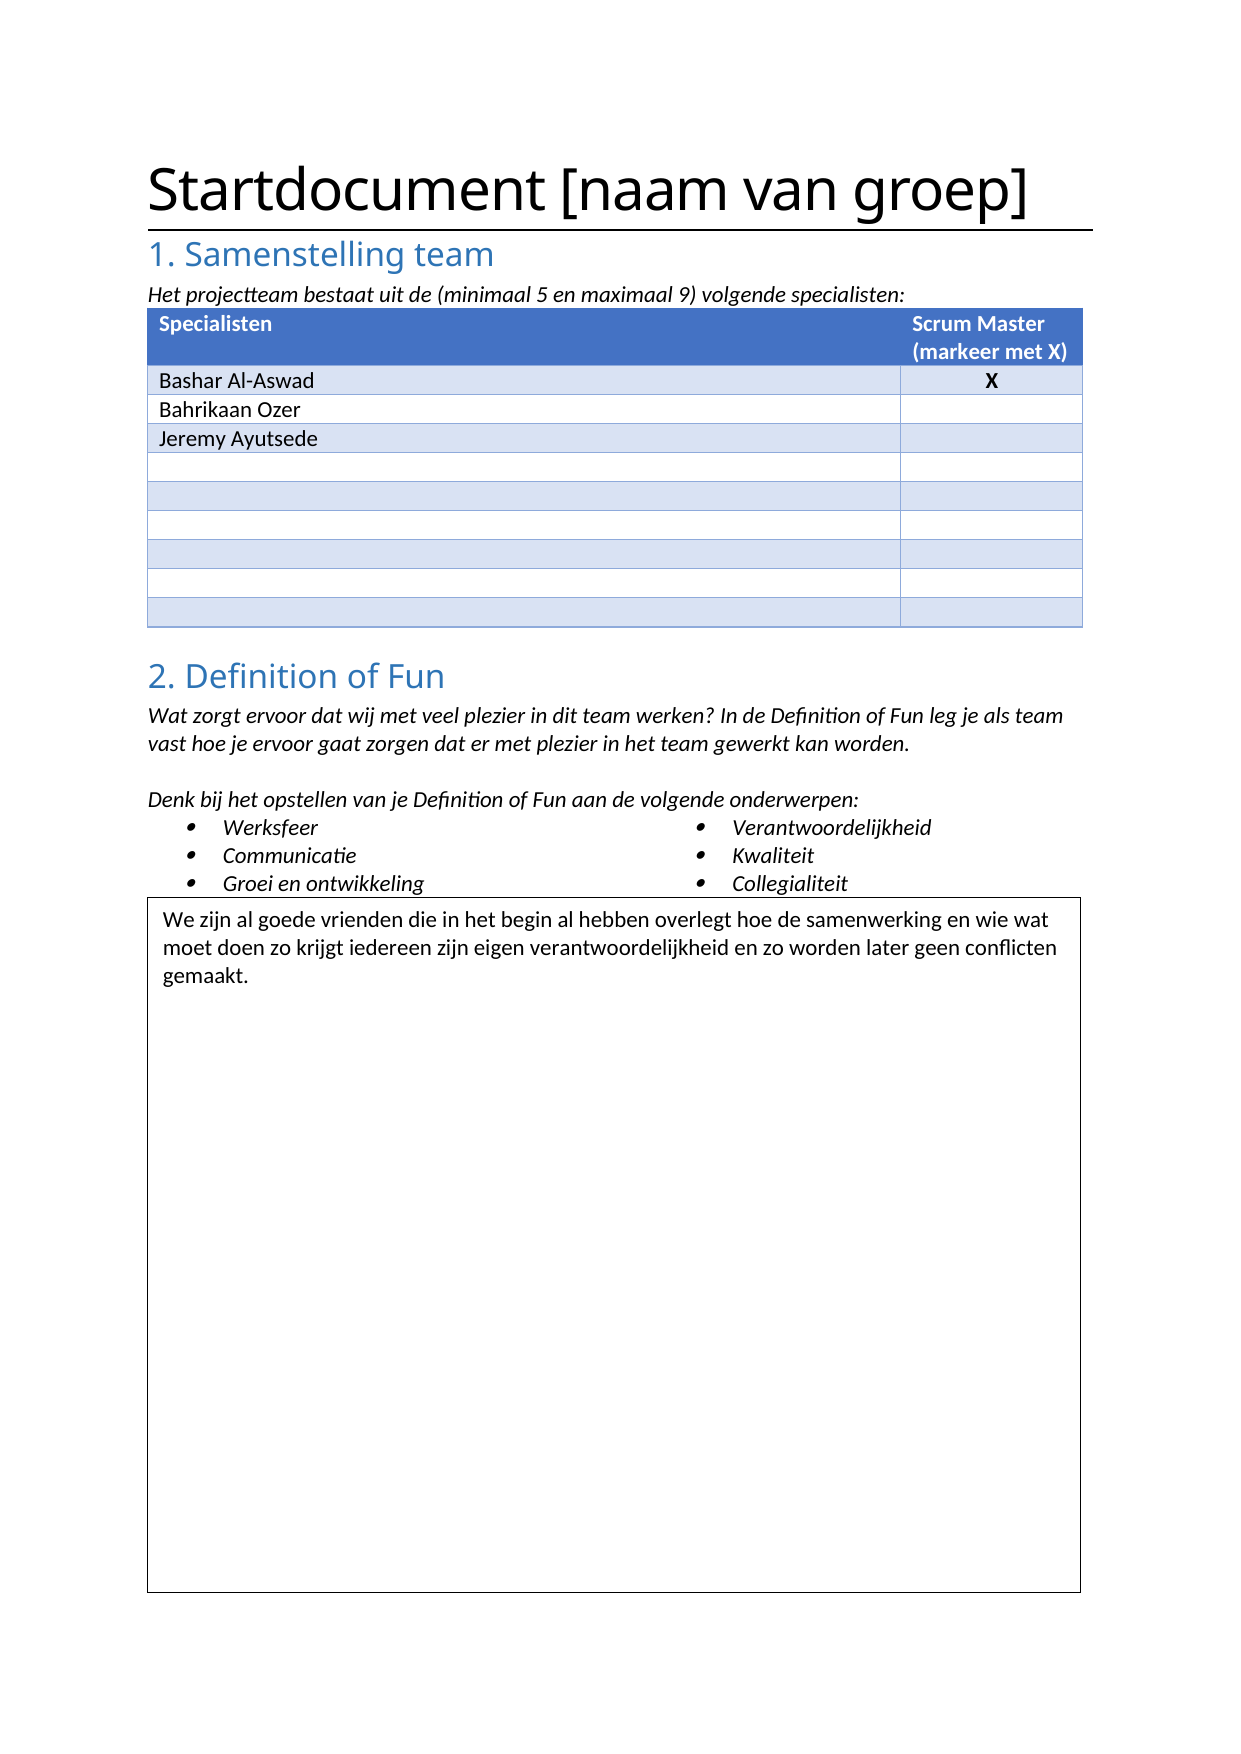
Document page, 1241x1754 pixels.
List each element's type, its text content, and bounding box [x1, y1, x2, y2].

table_cell [148, 598, 900, 626]
table_cell [901, 395, 1082, 423]
list Groei en ontwikkeling [185, 869, 583, 897]
list Collegialiteit [694, 869, 1093, 897]
list Kwaliteit [694, 841, 1093, 869]
list Verantwoordelijkheid [694, 813, 1093, 841]
table_cell [148, 511, 900, 539]
table_cell Jeremy Ayutsede [148, 424, 900, 452]
table_cell [148, 482, 900, 510]
table_cell [148, 453, 900, 481]
table_cell X [901, 366, 1082, 394]
text Het projectteam bestaat uit de (minimaal 5 en maximaal 9) volgende specialisten: [148, 280, 1093, 308]
table_header Scrum Master (markeer met X) [901, 309, 1082, 365]
list Werksfeer [185, 813, 583, 841]
table_cell [901, 424, 1082, 452]
table_cell [901, 511, 1082, 539]
table_cell [901, 598, 1082, 626]
table_cell [901, 569, 1082, 597]
table_cell [901, 540, 1082, 568]
list Communicatie [185, 841, 583, 869]
table_cell Bahrikaan Ozer [148, 395, 900, 423]
table_cell [901, 453, 1082, 481]
subtitle 2. Definition of Fun [148, 652, 1093, 698]
table_cell [148, 540, 900, 568]
text Denk bij het opstellen van je Definition of Fun aan de volgende onderwerpen: [148, 785, 1093, 813]
table_cell [148, 569, 900, 597]
table_header Specialisten [148, 309, 900, 365]
table_cell Bashar Al-Aswad [148, 366, 900, 394]
title Startdocument [naam van groep] [148, 148, 1093, 229]
text Wat zorgt ervoor dat wij met veel plezier in dit team werken? In de Definition of Fun leg je als team vast hoe je ervoor gaat zorgen dat er met plezier in het team gewerkt kan worden. [148, 701, 1093, 757]
subtitle 1. Samenstelling team [148, 231, 1093, 276]
table_cell [901, 482, 1082, 510]
